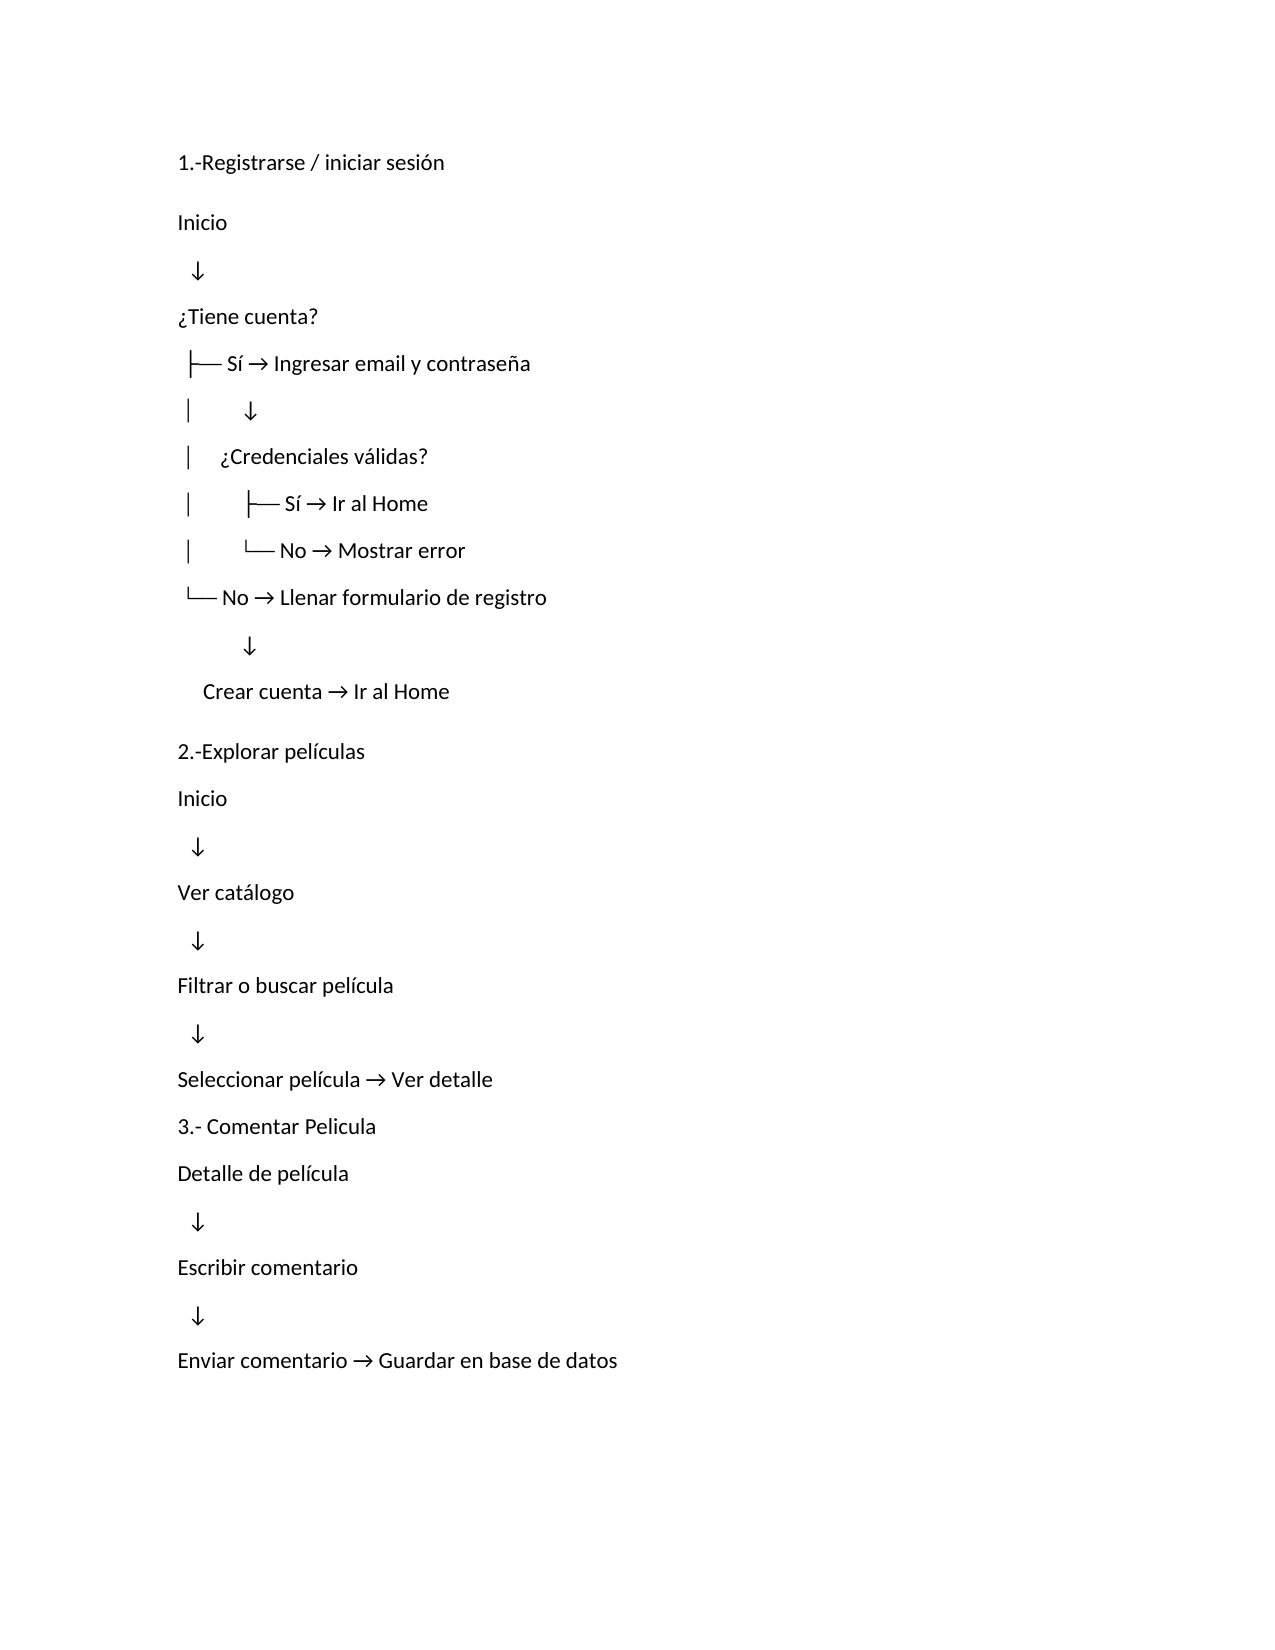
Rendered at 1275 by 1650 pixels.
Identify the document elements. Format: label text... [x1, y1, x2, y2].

text │ ¿Credenciales válidas? [177, 442, 1098, 470]
text ↓ [177, 925, 1098, 953]
text ↓ [177, 831, 1098, 859]
text Inicio [177, 784, 1098, 812]
text ↓ [177, 1206, 1098, 1234]
text 3.- Comentar Pelicula [177, 1112, 1098, 1140]
text Filtrar o buscar película [177, 972, 1098, 999]
text ├── Sí → Ingresar email y contraseña [177, 349, 1098, 377]
text ¿Tiene cuenta? [177, 302, 1098, 330]
text │ ├── Sí → Ir al Home [177, 489, 1098, 517]
text 1.-Registrarse / iniciar sesión Inicio [177, 148, 1098, 236]
text Crear cuenta → Ir al Home 2.-Explorar películas [177, 677, 1098, 765]
text ↓ [177, 630, 1098, 658]
text Detalle de película [177, 1159, 1098, 1187]
text │ ↓ [177, 396, 1098, 423]
text ↓ [177, 1018, 1098, 1046]
text │ └── No → Mostrar error [177, 536, 1098, 564]
text ↓ [177, 1300, 1098, 1328]
text ↓ [177, 255, 1098, 283]
text Ver catálogo [177, 878, 1098, 906]
text └── No → Llenar formulario de registro [177, 583, 1098, 611]
text Enviar comentario → Guardar en base de datos [177, 1347, 1098, 1374]
text Escribir comentario [177, 1253, 1098, 1281]
text Seleccionar película → Ver detalle [177, 1065, 1098, 1093]
